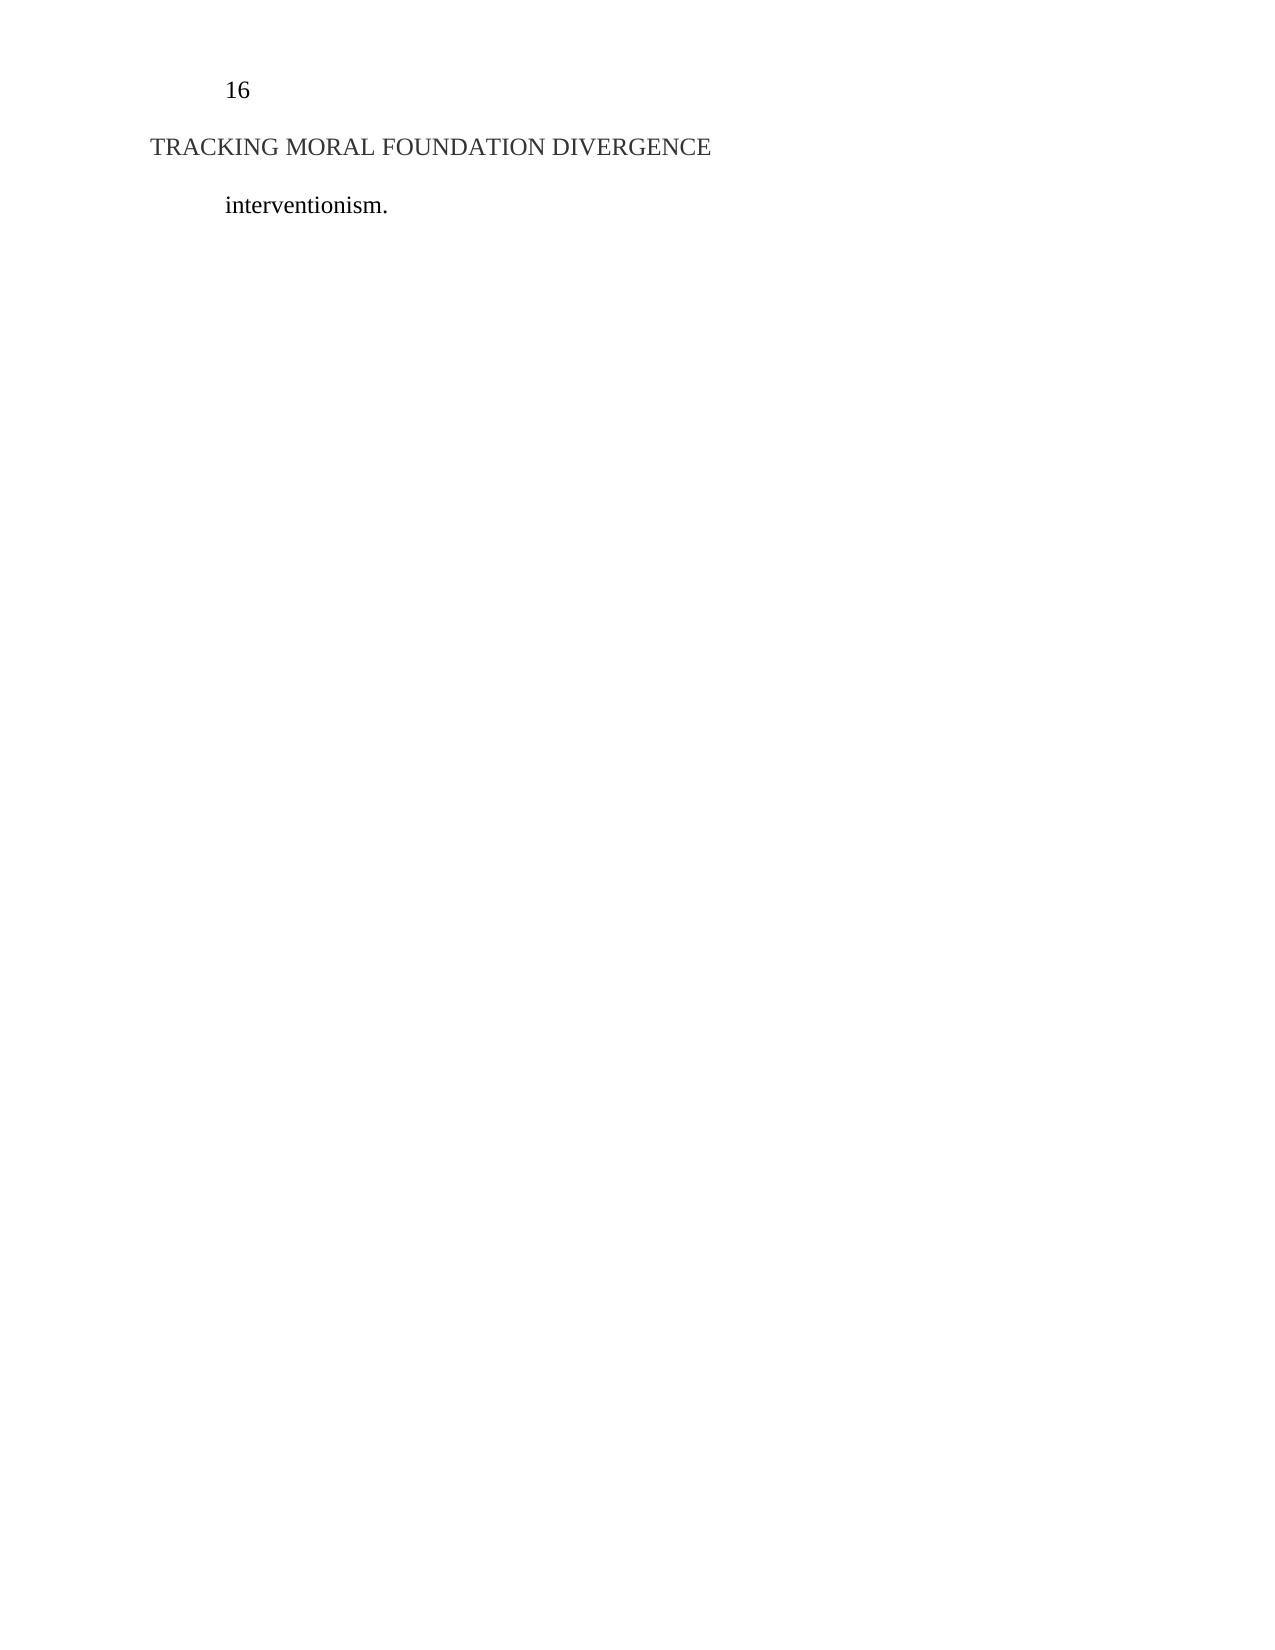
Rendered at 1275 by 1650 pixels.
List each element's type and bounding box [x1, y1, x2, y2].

text [150, 190, 1125, 219]
